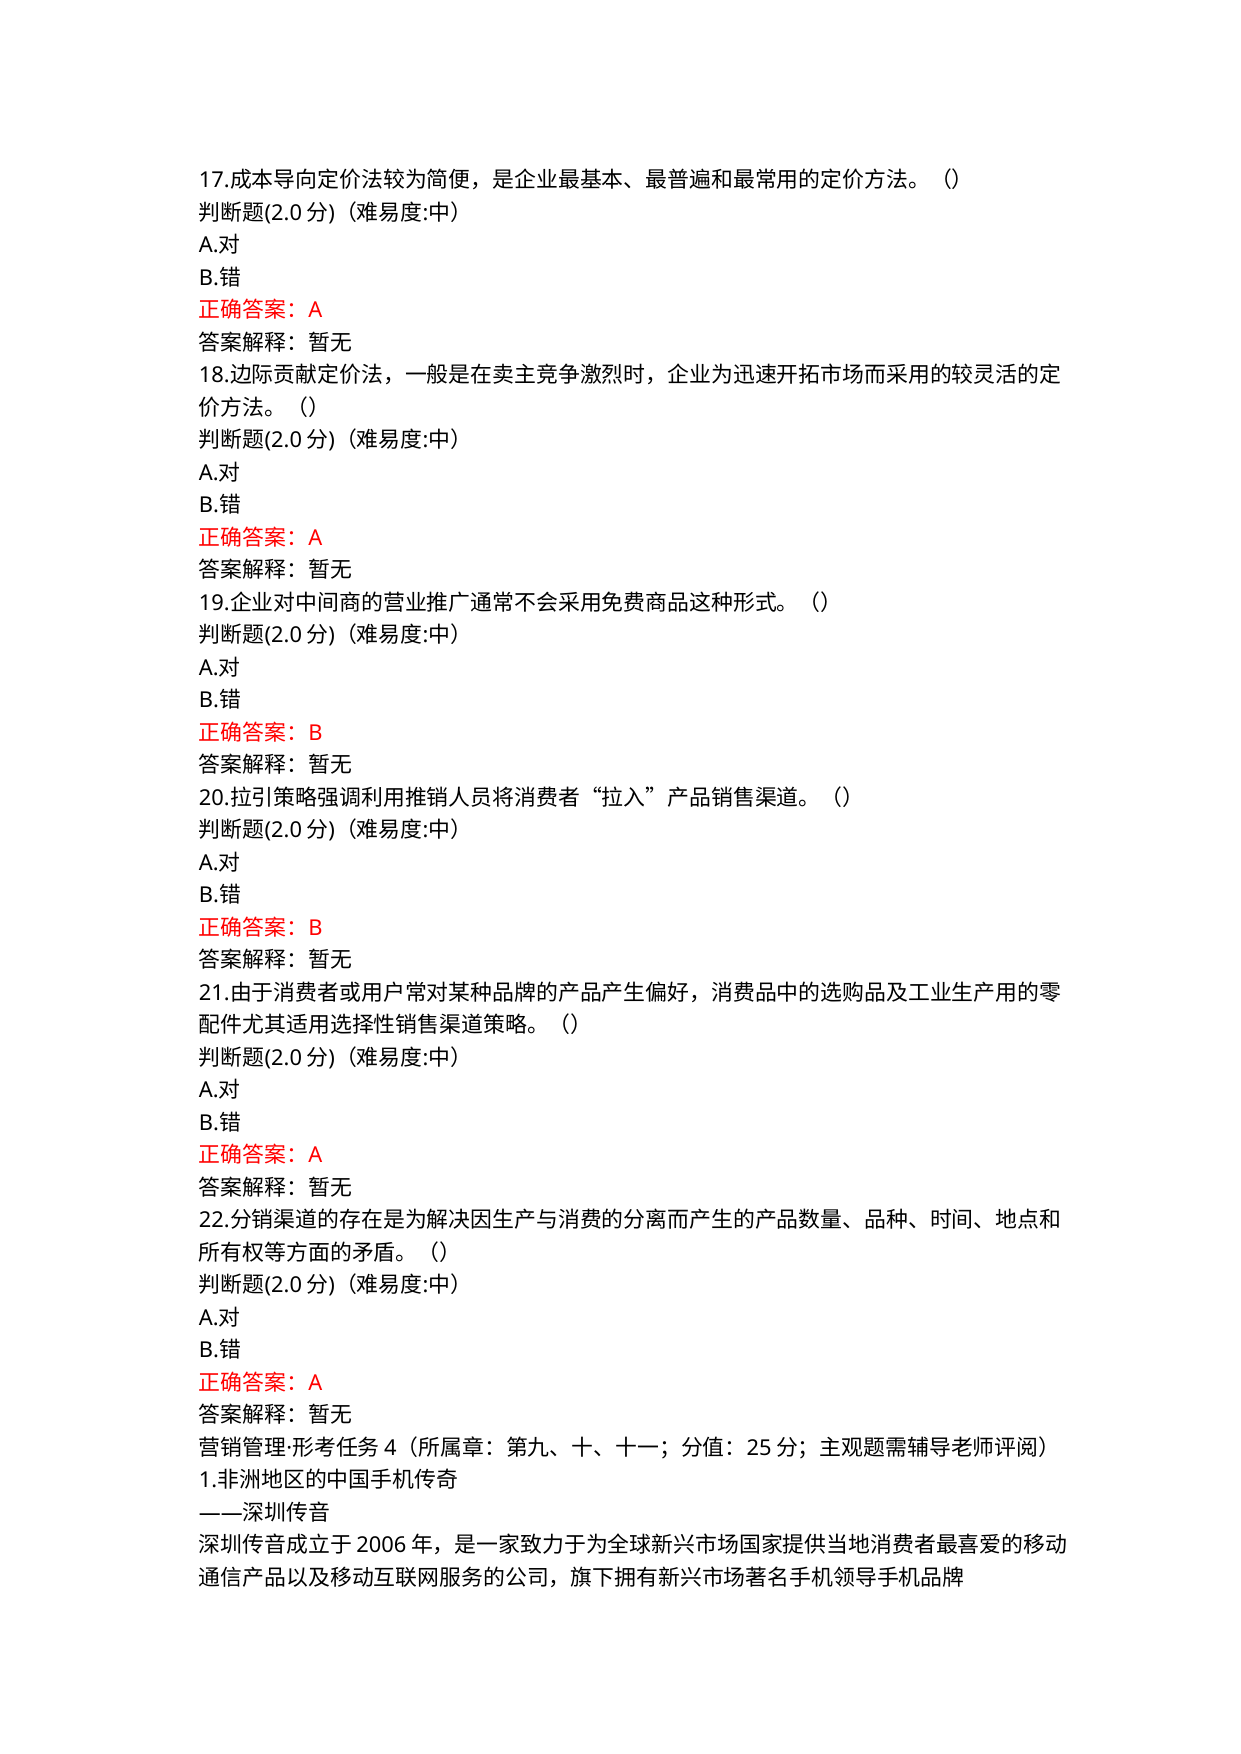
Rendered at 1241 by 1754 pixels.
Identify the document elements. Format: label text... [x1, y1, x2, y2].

table_cell 正确答案：A [188, 292, 1087, 324]
table_cell 答案解释：暂无 [188, 325, 1087, 357]
table_cell A.对 [188, 845, 1087, 877]
table_cell 正确答案：A [188, 1137, 1087, 1169]
table_cell B.错 [188, 260, 1087, 292]
table_cell 19.企业对中间商的营业推广通常不会采用免费商品这种形式。（） [188, 585, 1087, 617]
table_cell B.错 [188, 1332, 1087, 1364]
table_cell 正确答案：B [188, 715, 1087, 747]
table_cell A.对 [188, 650, 1087, 682]
table_cell 判断题(2.0分)（难易度:中） [188, 422, 1087, 454]
table_cell 答案解释：暂无 [188, 942, 1087, 974]
table_cell 21.由于消费者或用户常对某种品牌的产品产生偏好，消费品中的选购品及工业生产用的零配件尤其适用选择性销售渠道策略。（） [188, 975, 1087, 1039]
table_cell 正确答案：B [188, 910, 1087, 942]
table_cell B.错 [188, 682, 1087, 714]
table_cell 正确答案：A [188, 1365, 1087, 1397]
table_cell 营销管理·形考任务4（所属章：第九、十、十一；分值：25分；主观题需辅导老师评阅） [188, 1430, 1087, 1462]
table_cell 22.分销渠道的存在是为解决因生产与消费的分离而产生的产品数量、品种、时间、地点和所有权等方面的矛盾。（） [188, 1202, 1087, 1267]
table_cell B.错 [188, 877, 1087, 909]
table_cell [188, 1527, 1087, 1592]
table_cell 17.成本导向定价法较为简便，是企业最基本、最普遍和最常用的定价方法。（） [188, 162, 1087, 194]
table_cell A.对 [188, 1300, 1087, 1332]
table_cell 判断题(2.0分)（难易度:中） [188, 195, 1087, 227]
table_cell 答案解释：暂无 [188, 1170, 1087, 1202]
table_cell ——深圳传音 [188, 1495, 1087, 1527]
table_cell 答案解释：暂无 [188, 1397, 1087, 1429]
table_cell B.错 [188, 487, 1087, 519]
table_cell 18.边际贡献定价法，一般是在卖主竞争激烈时，企业为迅速开拓市场而采用的较灵活的定价方法。（） [188, 357, 1087, 422]
table_cell A.对 [188, 227, 1087, 259]
table_cell 判断题(2.0分)（难易度:中） [188, 812, 1087, 844]
table_cell B.错 [188, 1105, 1087, 1137]
table_cell A.对 [188, 455, 1087, 487]
table_cell 正确答案：A [188, 520, 1087, 552]
table_cell 判断题(2.0分)（难易度:中） [188, 1040, 1087, 1072]
table_cell 20.拉引策略强调利用推销人员将消费者“拉入”产品销售渠道。（） [188, 780, 1087, 812]
table_cell 答案解释：暂无 [188, 747, 1087, 779]
table_cell 判断题(2.0分)（难易度:中） [188, 1267, 1087, 1299]
table_cell 1.非洲地区的中国手机传奇 [188, 1462, 1087, 1494]
table_cell A.对 [188, 1072, 1087, 1104]
table_cell 答案解释：暂无 [188, 552, 1087, 584]
table_cell 判断题(2.0分)（难易度:中） [188, 617, 1087, 649]
